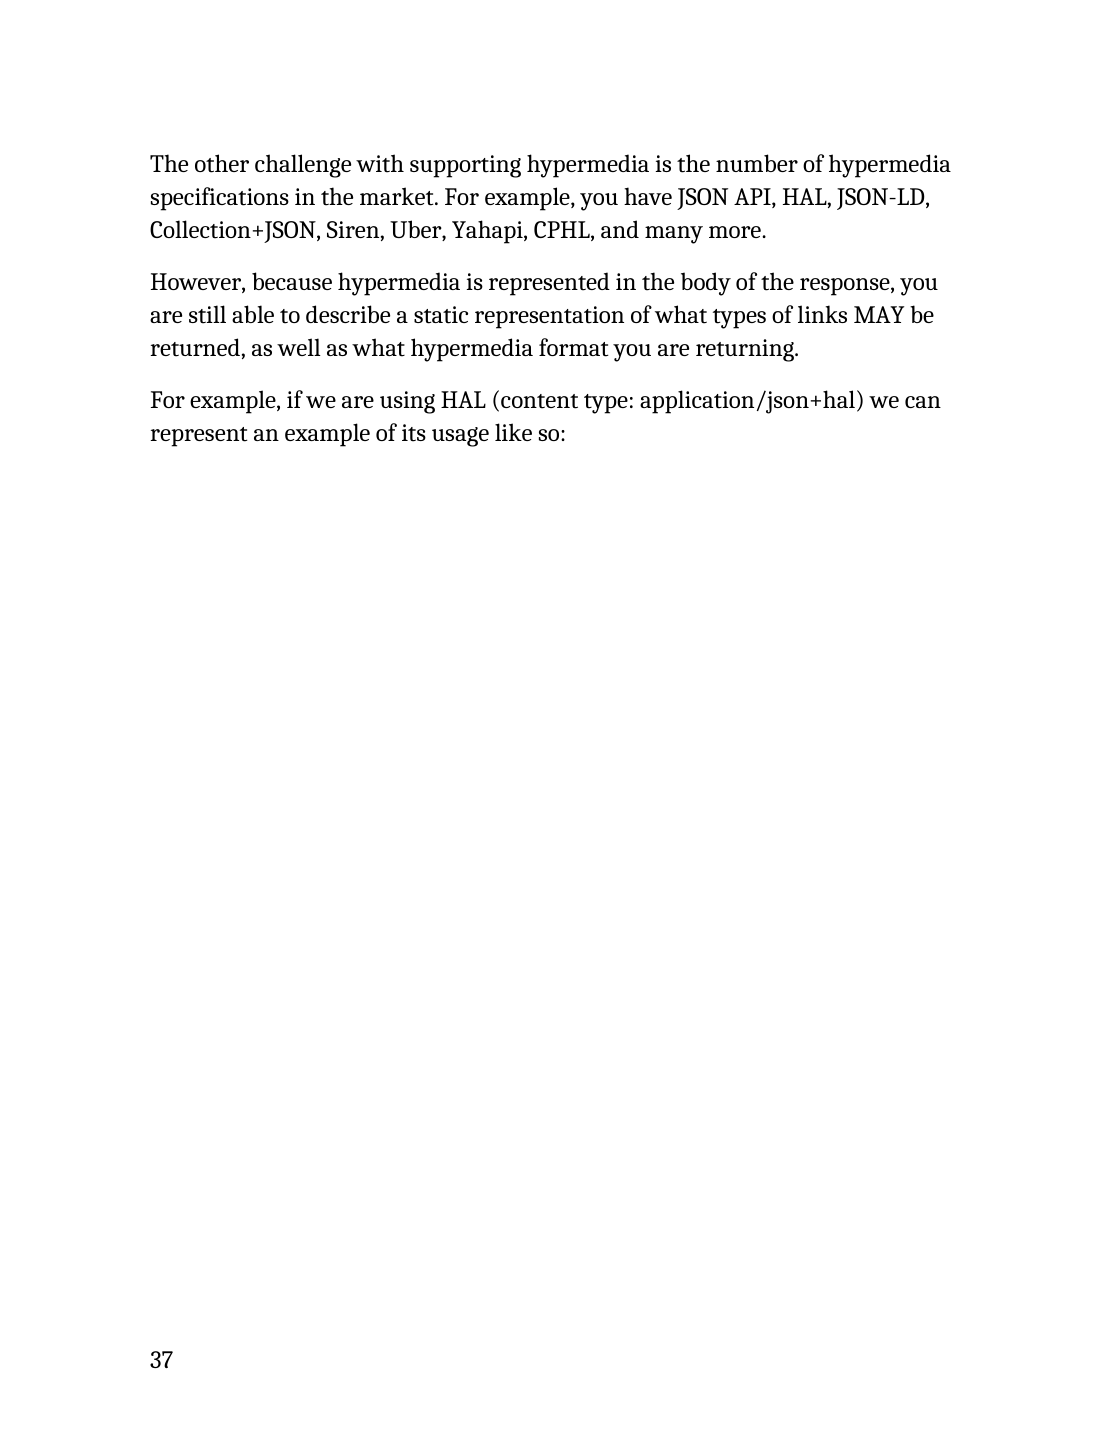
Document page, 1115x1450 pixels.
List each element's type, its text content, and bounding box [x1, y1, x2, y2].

text For example, if we are using HAL (content type: application/json+hal) we can represent an example of its usage like so: [150, 386, 964, 447]
text The other challenge with supporting hypermedia is the number of hypermedia specifications in the market. For example, you have JSON API, HAL, JSON-LD, Collection+JSON, Siren, Uber, Yahapi, CPHL, and many more. [150, 150, 964, 245]
text However, because hypermedia is represented in the body of the response, you are still able to describe a static representation of what types of links MAY be returned, as well as what hypermedia format you are returning. [150, 268, 964, 363]
